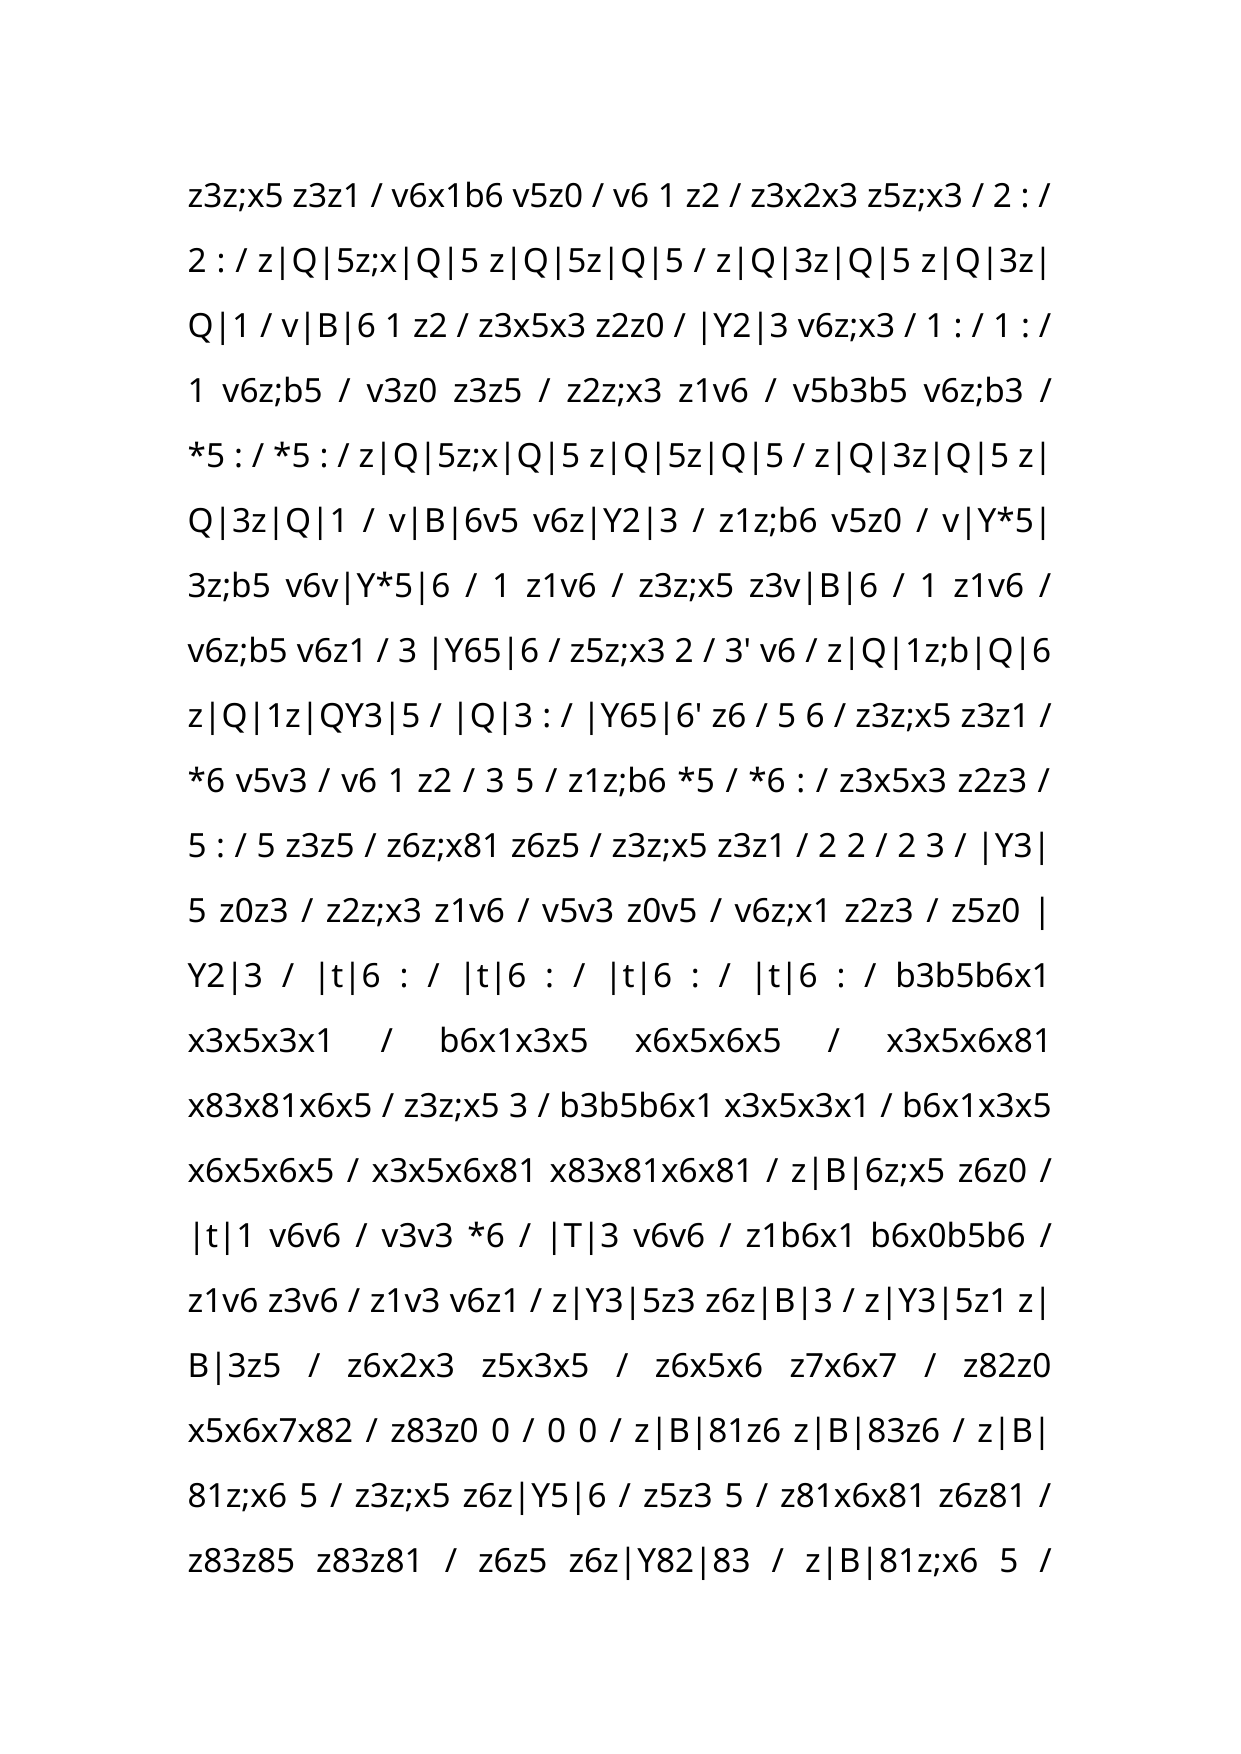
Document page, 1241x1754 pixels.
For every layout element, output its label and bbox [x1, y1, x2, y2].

text [187, 162, 1053, 1592]
